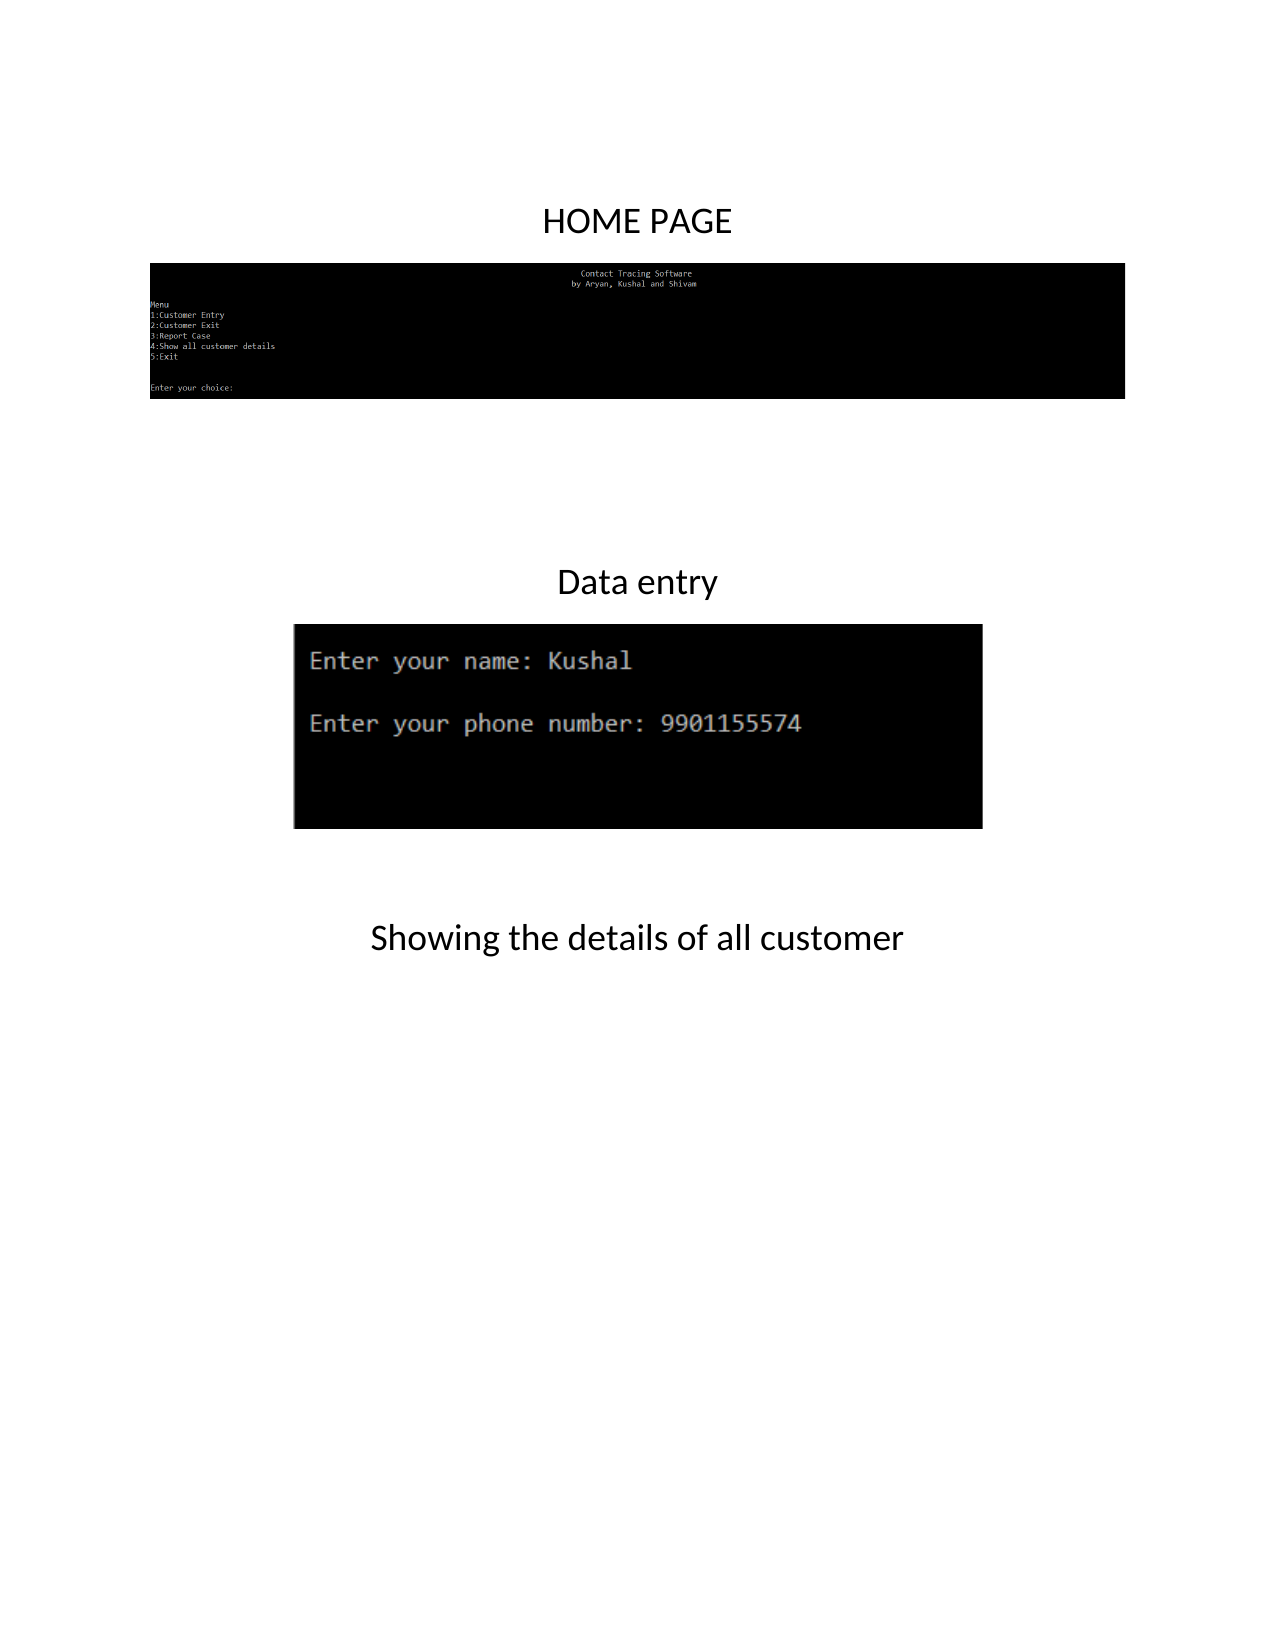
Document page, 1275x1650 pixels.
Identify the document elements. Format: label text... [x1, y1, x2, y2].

text Data entry [150, 558, 1125, 604]
picture [150, 263, 1125, 399]
picture [292, 624, 983, 829]
text HOME PAGE [150, 197, 1125, 243]
text Showing the details of all customer [150, 914, 1125, 960]
